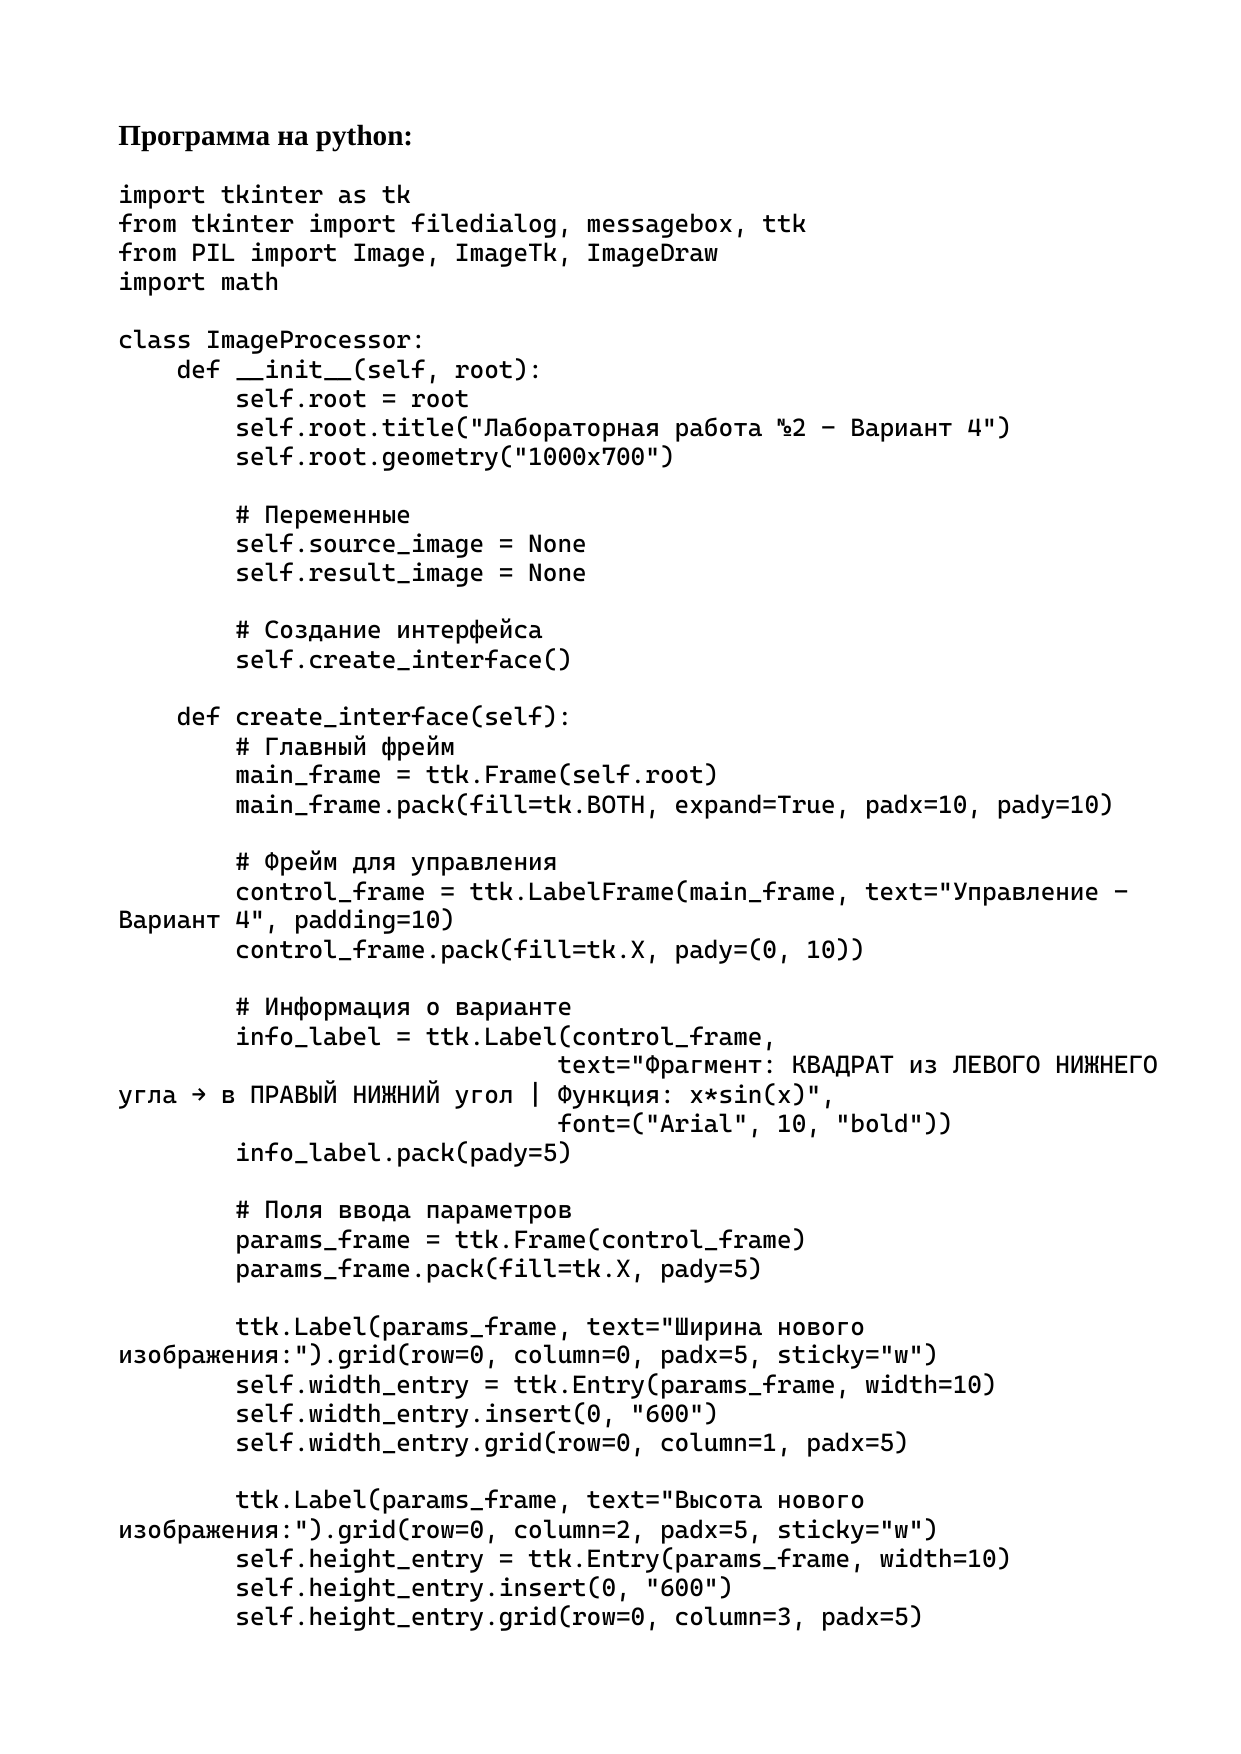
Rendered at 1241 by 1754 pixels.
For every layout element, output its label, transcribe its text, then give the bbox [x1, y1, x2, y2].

text import tkinter as tk [118, 180, 1181, 209]
text ttk.Label(params_frame, text="Высота нового изображения:").grid(row=0, column=2, padx=5, sticky="w") [118, 1486, 1181, 1544]
text main_frame.pack(fill=tk.BOTH, expand=True, padx=10, pady=10) [118, 790, 1181, 819]
text self.height_entry = ttk.Entry(params_frame, width=10) [118, 1544, 1181, 1573]
text self.result_image = None [118, 558, 1181, 587]
text class ImageProcessor: [118, 326, 1181, 355]
text self.width_entry = ttk.Entry(params_frame, width=10) [118, 1370, 1181, 1399]
text from tkinter import filedialog, messagebox, ttk [118, 209, 1181, 238]
text self.source_image = None [118, 529, 1181, 558]
text self.root.title("Лабораторная работа №2 - Вариант 4") [118, 413, 1181, 442]
text self.width_entry.insert(0, "600") [118, 1399, 1181, 1428]
text params_frame.pack(fill=tk.X, pady=5) [118, 1254, 1181, 1283]
text self.width_entry.grid(row=0, column=1, padx=5) [118, 1428, 1181, 1457]
text # Поля ввода параметров [118, 1196, 1181, 1225]
text # Создание интерфейса [118, 616, 1181, 645]
text info_label.pack(pady=5) [118, 1138, 1181, 1167]
text def __init__(self, root): [118, 355, 1181, 384]
text def create_interface(self): [118, 703, 1181, 732]
text self.create_interface() [118, 645, 1181, 674]
text self.root = root [118, 384, 1181, 413]
text main_frame = ttk.Frame(self.root) [118, 761, 1181, 790]
text info_label = ttk.Label(control_frame, [118, 1022, 1181, 1051]
text import math [118, 268, 1181, 297]
text text="Фрагмент: КВАДРАТ из ЛЕВОГО НИЖНЕГО угла → в ПРАВЫЙ НИЖНИЙ угол | Функция: x*sin(x)", [118, 1051, 1181, 1109]
text # Переменные [118, 500, 1181, 529]
text Программа на python: [118, 118, 1181, 180]
text self.root.geometry("1000x700") [118, 442, 1181, 471]
text self.height_entry.insert(0, "600") [118, 1573, 1181, 1602]
text # Главный фрейм [118, 732, 1181, 761]
text # Информация о варианте [118, 993, 1181, 1022]
text from PIL import Image, ImageTk, ImageDraw [118, 238, 1181, 268]
text params_frame = ttk.Frame(control_frame) [118, 1225, 1181, 1254]
text control_frame.pack(fill=tk.X, pady=(0, 10)) [118, 935, 1181, 964]
text control_frame = ttk.LabelFrame(main_frame, text="Управление - Вариант 4", padding=10) [118, 877, 1181, 935]
text font=("Arial", 10, "bold")) [118, 1109, 1181, 1138]
text ttk.Label(params_frame, text="Ширина нового изображения:").grid(row=0, column=0, padx=5, sticky="w") [118, 1312, 1181, 1370]
text # Фрейм для управления [118, 848, 1181, 877]
text self.height_entry.grid(row=0, column=3, padx=5) [118, 1602, 1181, 1631]
